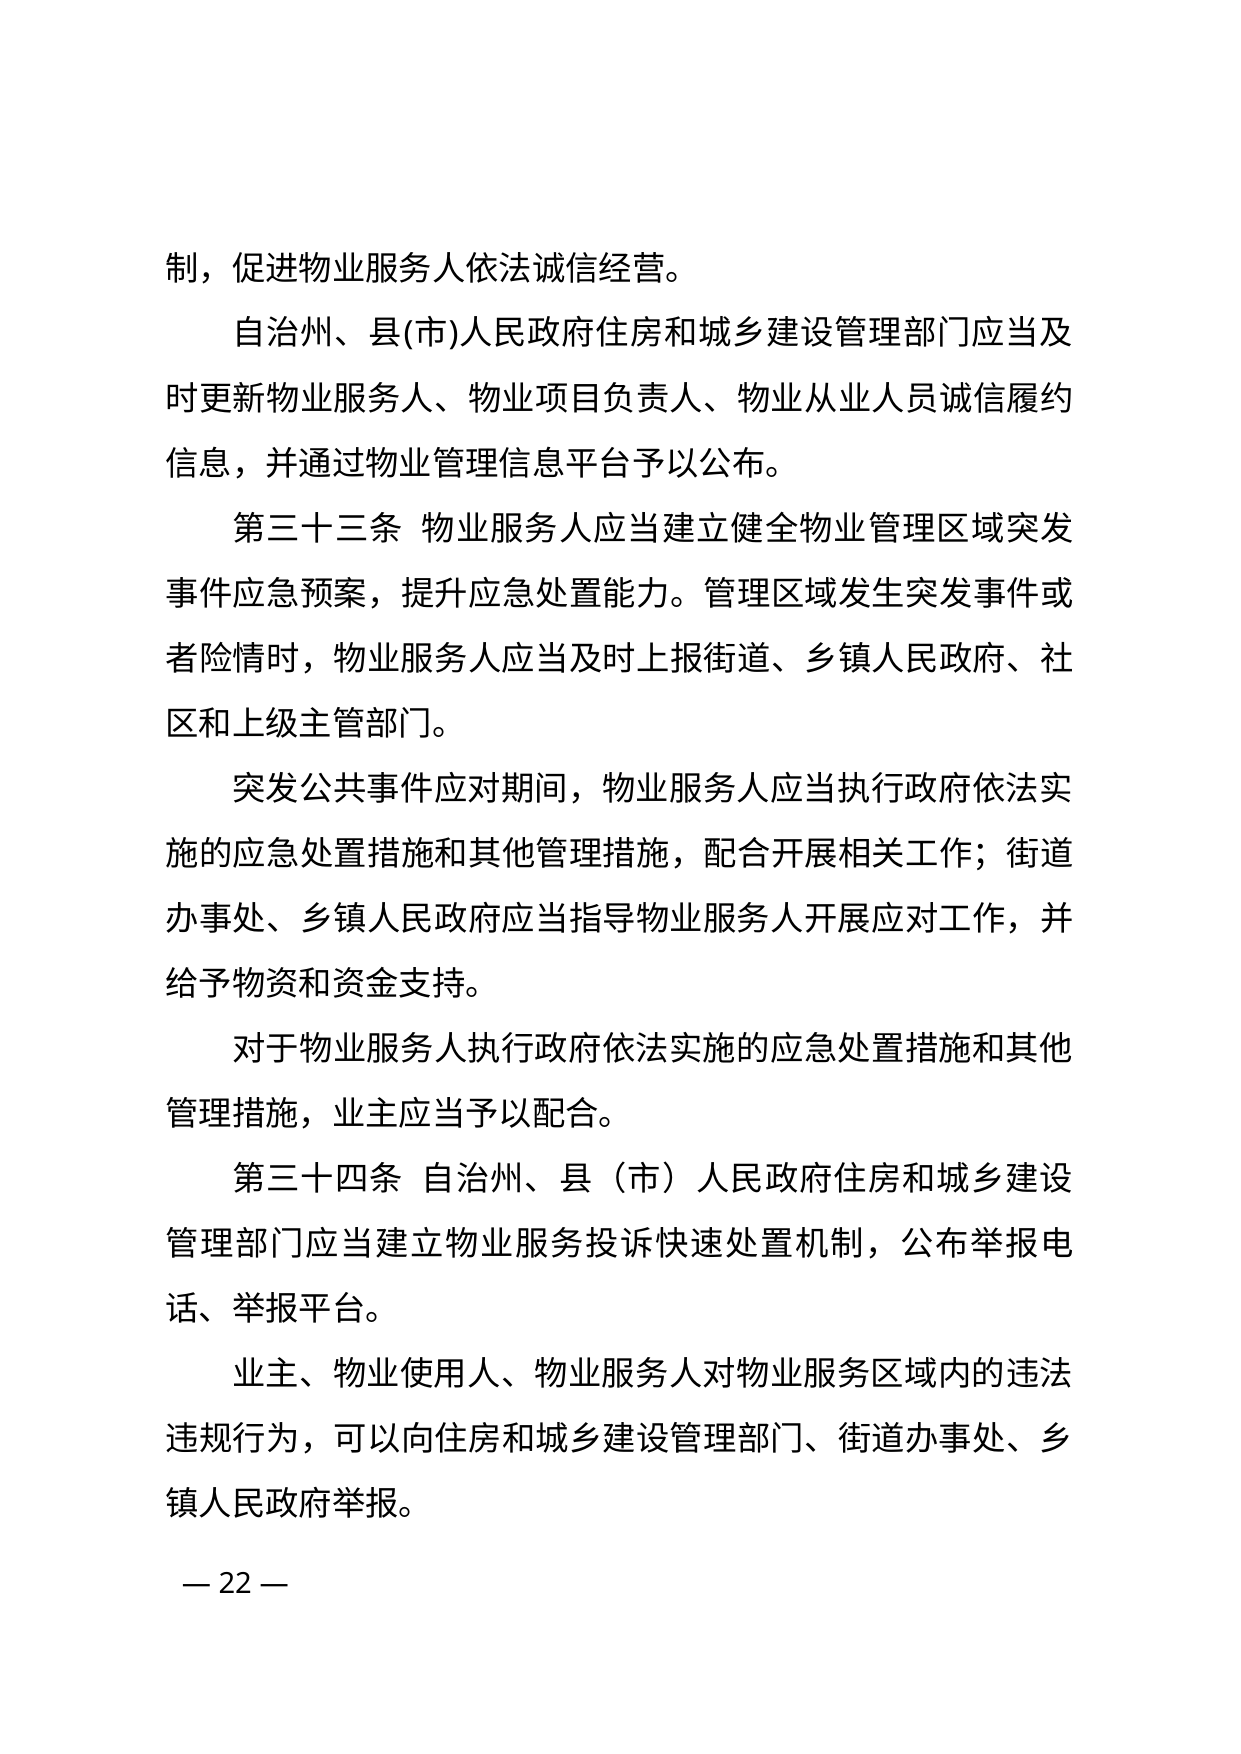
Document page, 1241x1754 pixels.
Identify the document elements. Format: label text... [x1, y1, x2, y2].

text 业主、物业使用人、物业服务人对物业服务区域内的违法违规行为，可以向住房和城乡建设管理部门、街道办事处、乡镇人民政府举报。 [165, 1338, 1075, 1533]
text 突发公共事件应对期间，物业服务人应当执行政府依法实施的应急处置措施和其他管理措施，配合开展相关工作；街道办事处、乡镇人民政府应当指导物业服务人开展应对工作，并给予物资和资金支持。 [165, 753, 1075, 1013]
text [165, 233, 1075, 298]
text 自治州、县(市)人民政府住房和城乡建设管理部门应当及时更新物业服务人、物业项目负责人、物业从业人员诚信履约信息，并通过物业管理信息平台予以公布。 [165, 298, 1075, 493]
text 第三十三条 物业服务人应当建立健全物业管理区域突发事件应急预案，提升应急处置能力。管理区域发生突发事件或者险情时，物业服务人应当及时上报街道、乡镇人民政府、社区和上级主管部门。 [165, 493, 1075, 753]
text 第三十四条 自治州、县（市）人民政府住房和城乡建设管理部门应当建立物业服务投诉快速处置机制，公布举报电话、举报平台。 [165, 1143, 1075, 1338]
text 对于物业服务人执行政府依法实施的应急处置措施和其他管理措施，业主应当予以配合。 [165, 1013, 1075, 1143]
